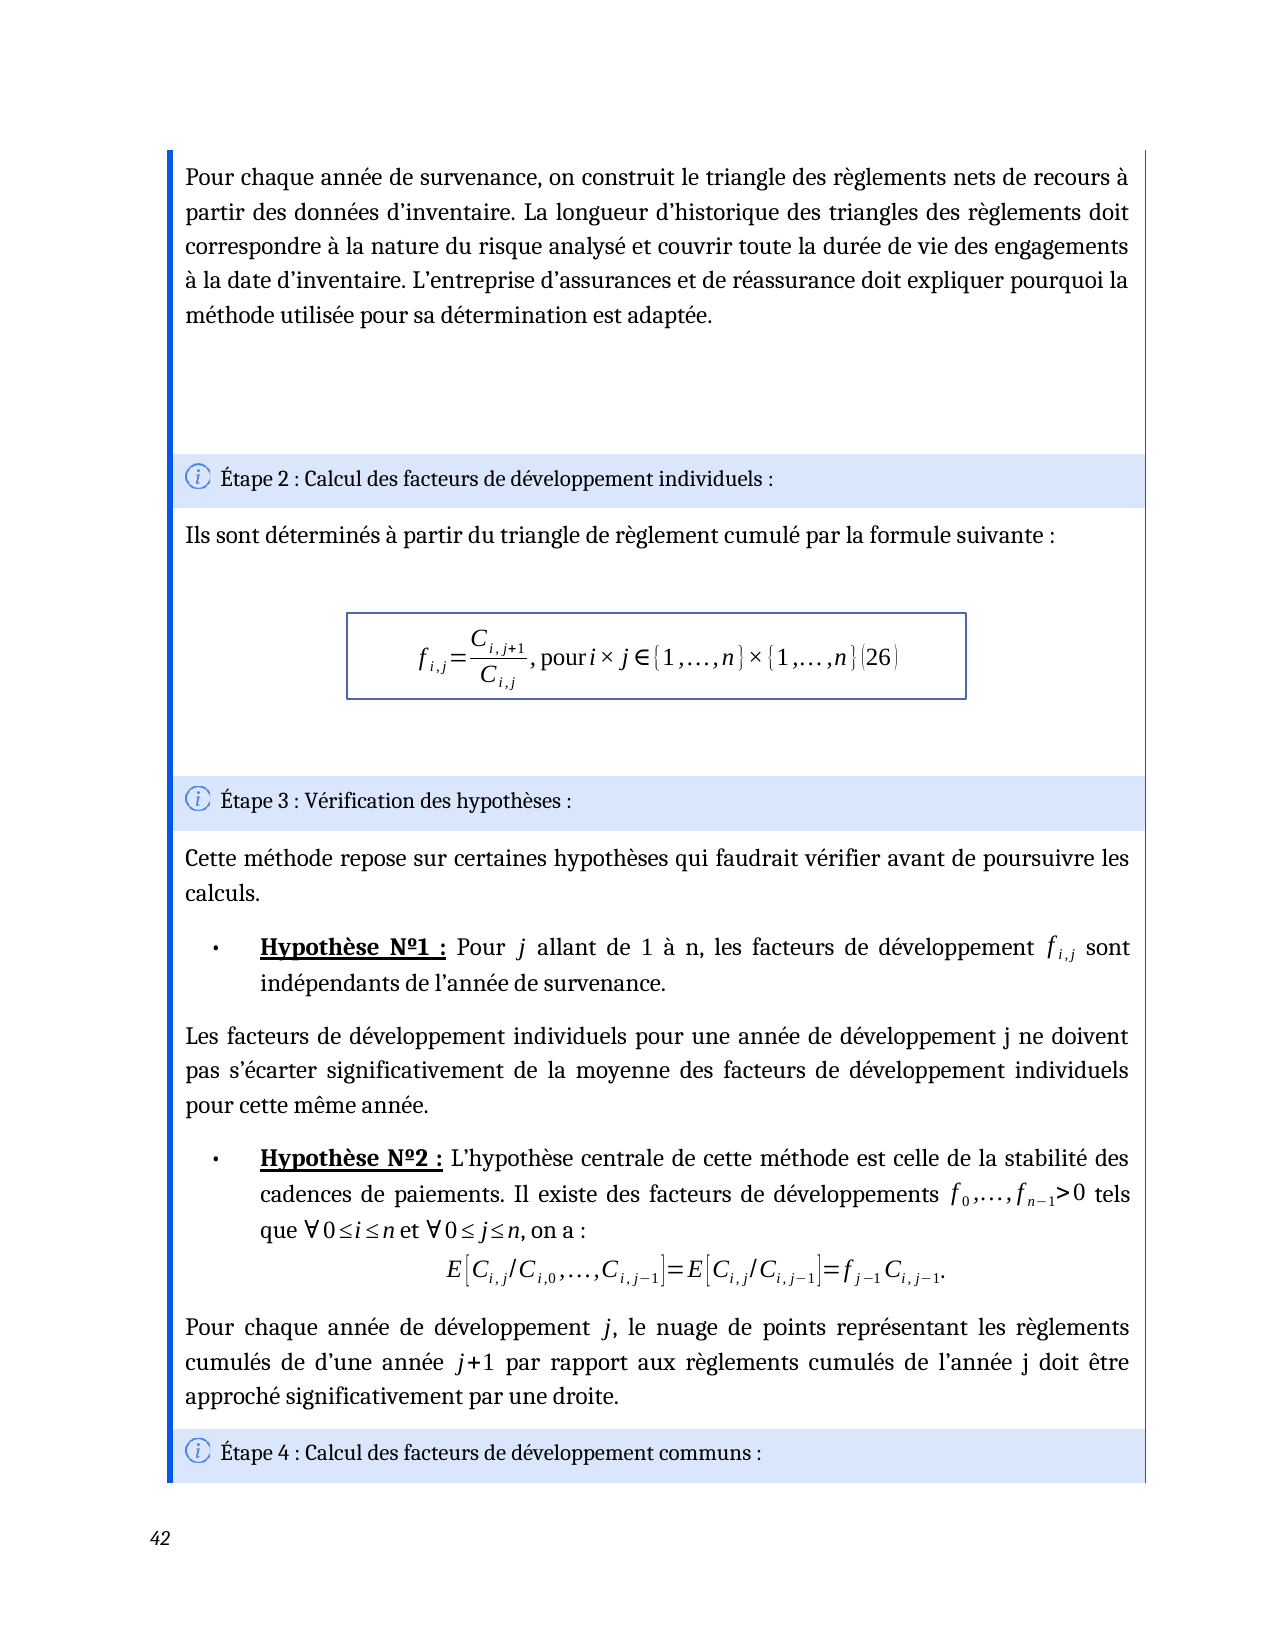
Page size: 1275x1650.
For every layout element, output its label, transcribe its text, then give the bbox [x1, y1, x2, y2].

table_cell Cette méthode repose sur certaines hypothèses qui faudrait vérifier avant de poursuivre les calculs. Hypothèse Nº1 : Pour allant de à n, les facteurs de développement sont indépendants de l’année de survenance. Les facteurs de développement individuels pour une année de développement j ne doivent pas s’écarter significativement de la moyenne des facteurs de développement individuels pour cette même année. Hypothèse Nº2 : L’hypothèse centrale de cette méthode est celle de la stabilité des cadences de paiements. Il existe des facteurs de développements tels que et , on a : . Pour chaque année de développement , le nuage de points représentant les règlements cumulés de d’une année par rapport aux règlements cumulés de l’année j doit être approché significativement par une droite. [173, 831, 1145, 1428]
table_cell Étape 3 : Vérification des hypothèses : [173, 776, 1145, 831]
table_cell Ils sont déterminés à partir du triangle de règlement cumulé par la formule suivante : [173, 509, 1145, 776]
picture [185, 1438, 211, 1463]
table_cell Étape 4 : Calcul des facteurs de développement communs : [173, 1429, 1145, 1483]
picture [185, 463, 211, 489]
picture [185, 786, 211, 811]
table_cell Pour chaque année de survenance, on construit le triangle des règlements nets de recours à partir des données d’inventaire. La longueur d’historique des triangles des règlements doit correspondre à la nature du risque analysé et couvrir toute la durée de vie des engagements à la date d’inventaire. L’entreprise d’assurances et de réassurance doit expliquer pourquoi la méthode utilisée pour sa détermination est adaptée. [173, 150, 1145, 454]
table_cell Étape 2 : Calcul des facteurs de développement individuels : [173, 454, 1145, 508]
